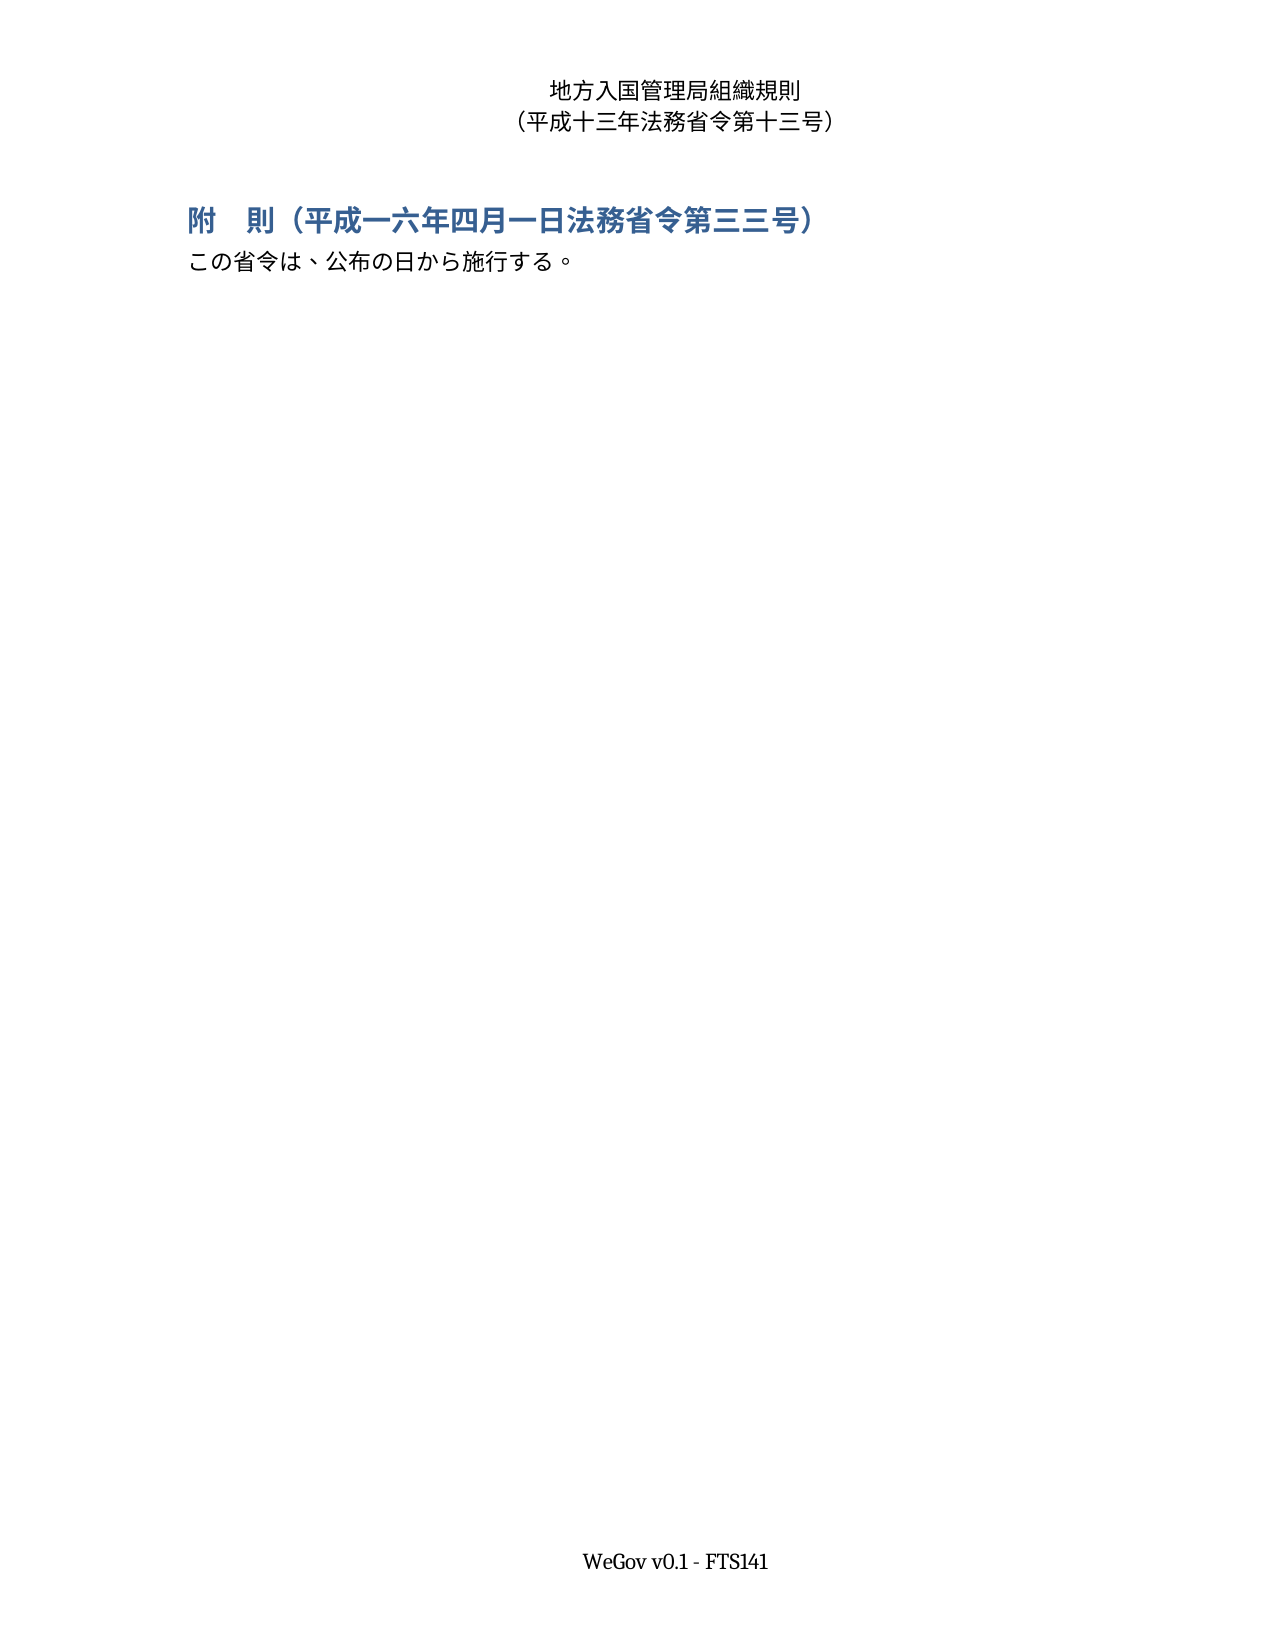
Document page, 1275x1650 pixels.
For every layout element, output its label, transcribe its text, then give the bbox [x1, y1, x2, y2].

subtitle 附 則（平成一六年四月一日法務省令第三三号） [187, 200, 1087, 240]
text この省令は、公布の日から施行する。 [187, 246, 1087, 277]
